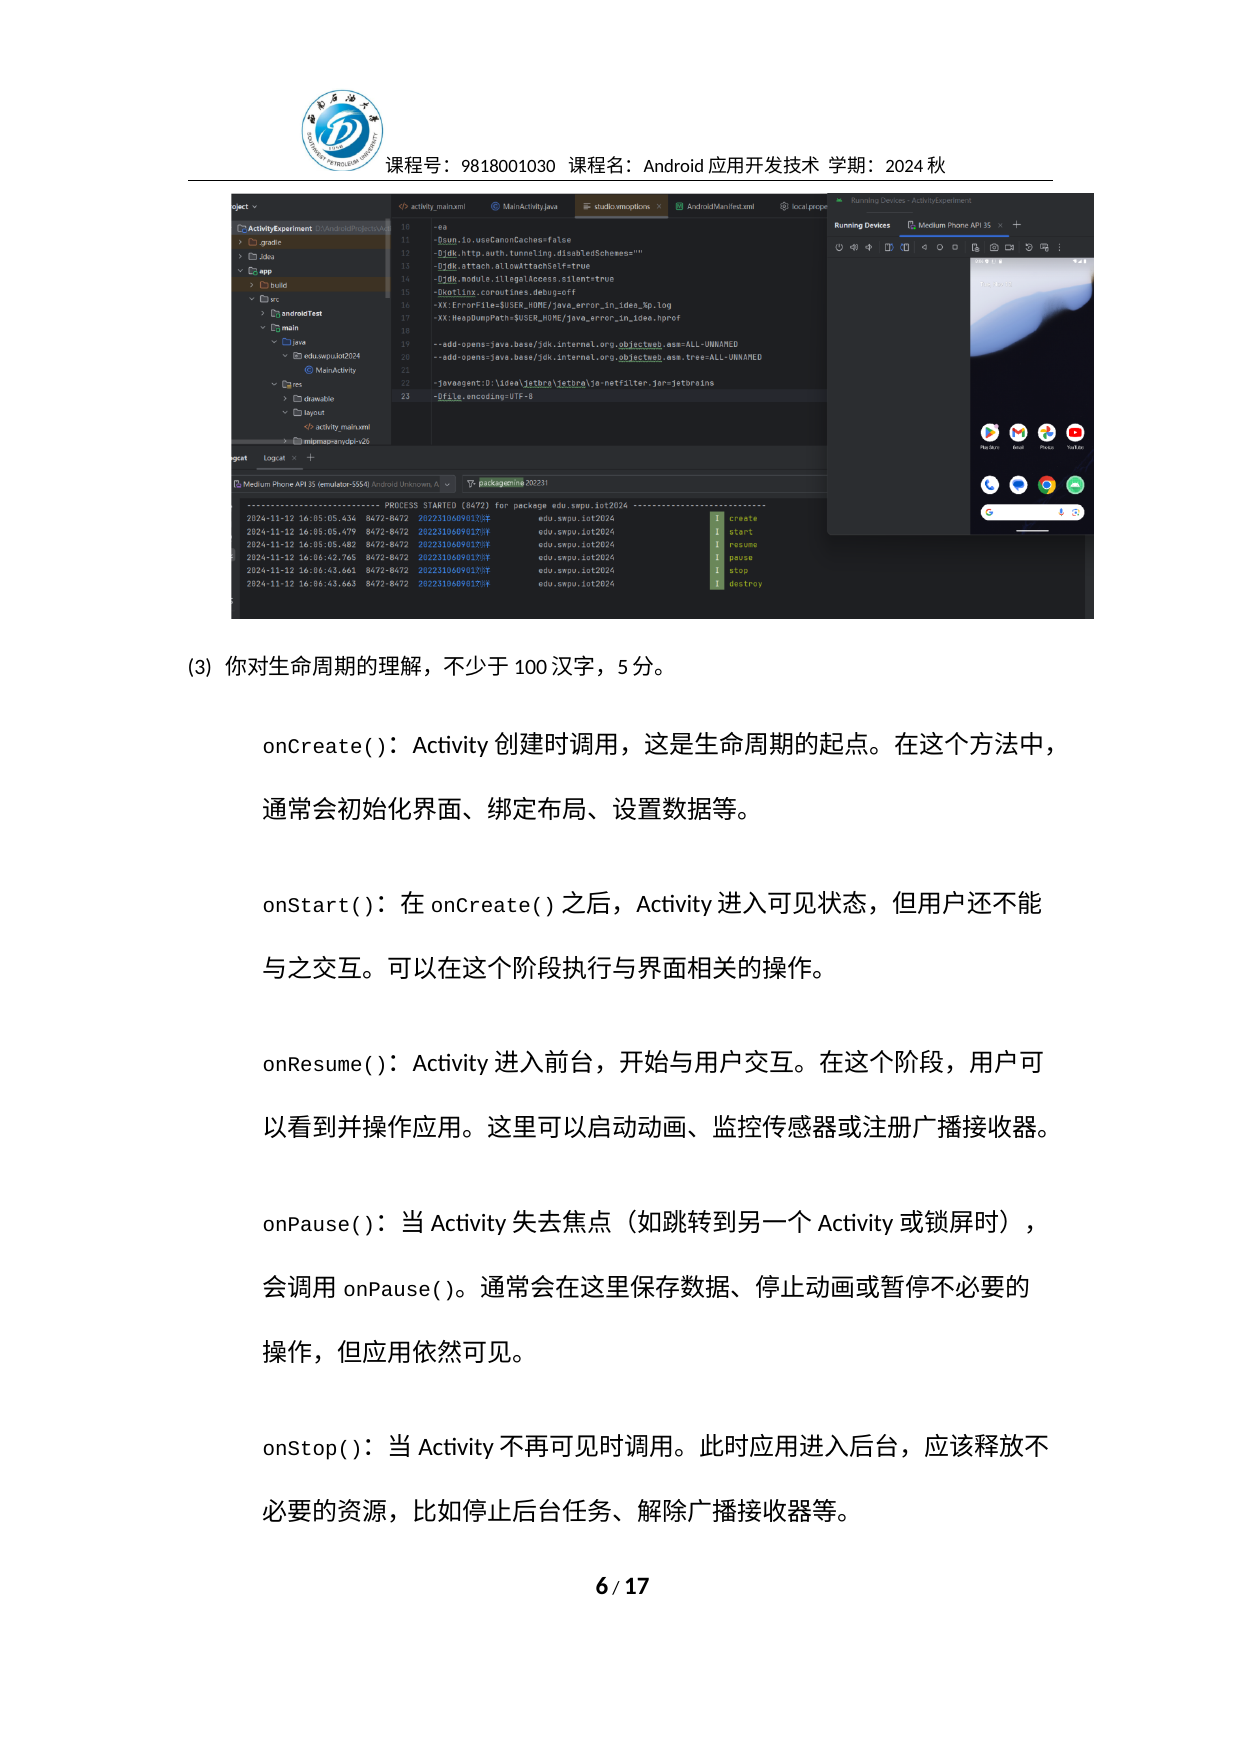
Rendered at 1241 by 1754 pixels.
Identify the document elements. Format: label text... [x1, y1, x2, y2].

picture [294, 88, 386, 173]
text onStart()：在 onCreate() 之后，Activity 进入可见状态，但用户还不能与之交互。可以在这个阶段执行与界面相关的操作。 [262, 869, 1053, 999]
text onPause()：当 Activity 失去焦点（如跳转到另一个 Activity 或锁屏时），会调用 onPause()。通常会在这里保存数据、停止动画或暂停不必要的操作，但应用依然可见。 [262, 1188, 1053, 1383]
picture [231, 193, 1094, 619]
list 你对生命周期的理解，不少于100汉字，5分。 [187, 648, 1053, 681]
text onCreate()：Activity 创建时调用，这是生命周期的起点。在这个方法中，通常会初始化界面、绑定布局、设置数据等。 [262, 710, 1053, 840]
text onStop()：当 Activity 不再可见时调用。此时应用进入后台，应该释放不必要的资源，比如停止后台任务、解除广播接收器等。 [262, 1412, 1053, 1542]
text onResume()：Activity 进入前台，开始与用户交互。在这个阶段，用户可以看到并操作应用。这里可以启动动画、监控传感器或注册广播接收器。 [262, 1028, 1053, 1158]
